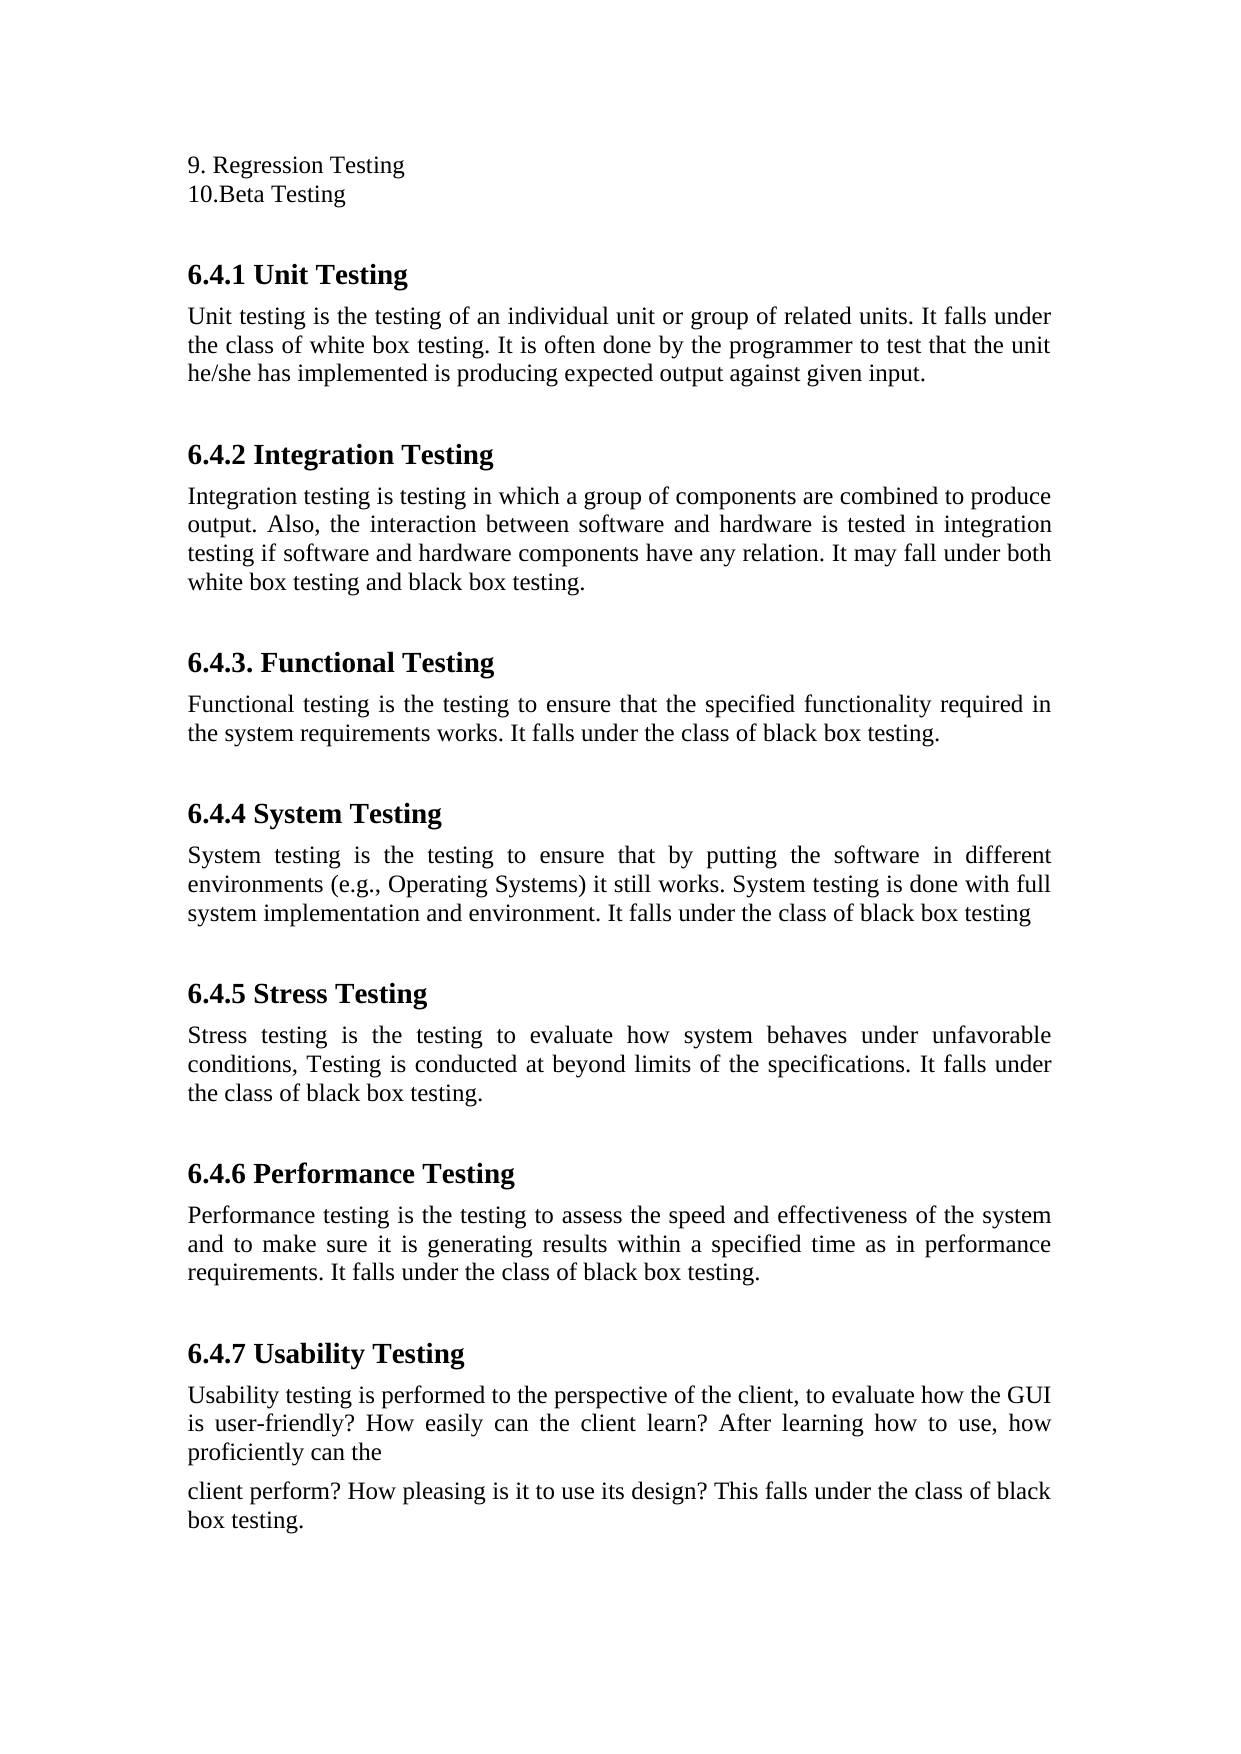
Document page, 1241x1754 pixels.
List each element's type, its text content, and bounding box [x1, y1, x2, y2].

text 6.4.6 Performance Testing [187, 1156, 1053, 1189]
text 6.4.7 Usability Testing [187, 1336, 1053, 1369]
text Stress testing is the testing to evaluate how system behaves under unfavorable conditions, Testing is conducted at beyond limits of the specifications. It falls under the class of black box testing. [187, 1020, 1053, 1106]
text Unit testing is the testing of an individual unit or group of related units. It falls under the class of white box testing. It is often done by the programmer to test that the unit he/she has implemented is producing expected output against given input. [187, 301, 1053, 387]
text Integration testing is testing in which a group of components are combined to produce output. Also, the interaction between software and hardware is tested in integration testing if software and hardware components have any relation. It may fall under both white box testing and black box testing. [187, 481, 1053, 596]
text 6.4.2 Integration Testing [187, 437, 1053, 470]
list Regression Testing [187, 150, 1053, 179]
text 6.4.1 Unit Testing [187, 257, 1053, 291]
text Usability testing is performed to the perspective of the client, to evaluate how the GUI is user-friendly? How easily can the client learn? After learning how to use, how proficiently can the [187, 1380, 1053, 1466]
text 6.4.4 System Testing [187, 796, 1053, 830]
text 6.4.5 Stress Testing [187, 976, 1053, 1010]
text System testing is the testing to ensure that by putting the software in different environments (e.g., Operating Systems) it still works. System testing is done with full system implementation and environment. It falls under the class of black box testing [187, 840, 1053, 927]
text 6.4.3. Functional Testing [187, 645, 1053, 679]
text Functional testing is the testing to ensure that the specified functionality required in the system requirements works. It falls under the class of black box testing. [187, 689, 1053, 747]
text client perform? How pleasing is it to use its design? This falls under the class of black box testing. [187, 1476, 1053, 1534]
list Beta Testing [187, 179, 1053, 207]
text Performance testing is the testing to assess the speed and effectiveness of the system and to make sure it is generating results within a specified time as in performance requirements. It falls under the class of black box testing. [187, 1200, 1053, 1286]
